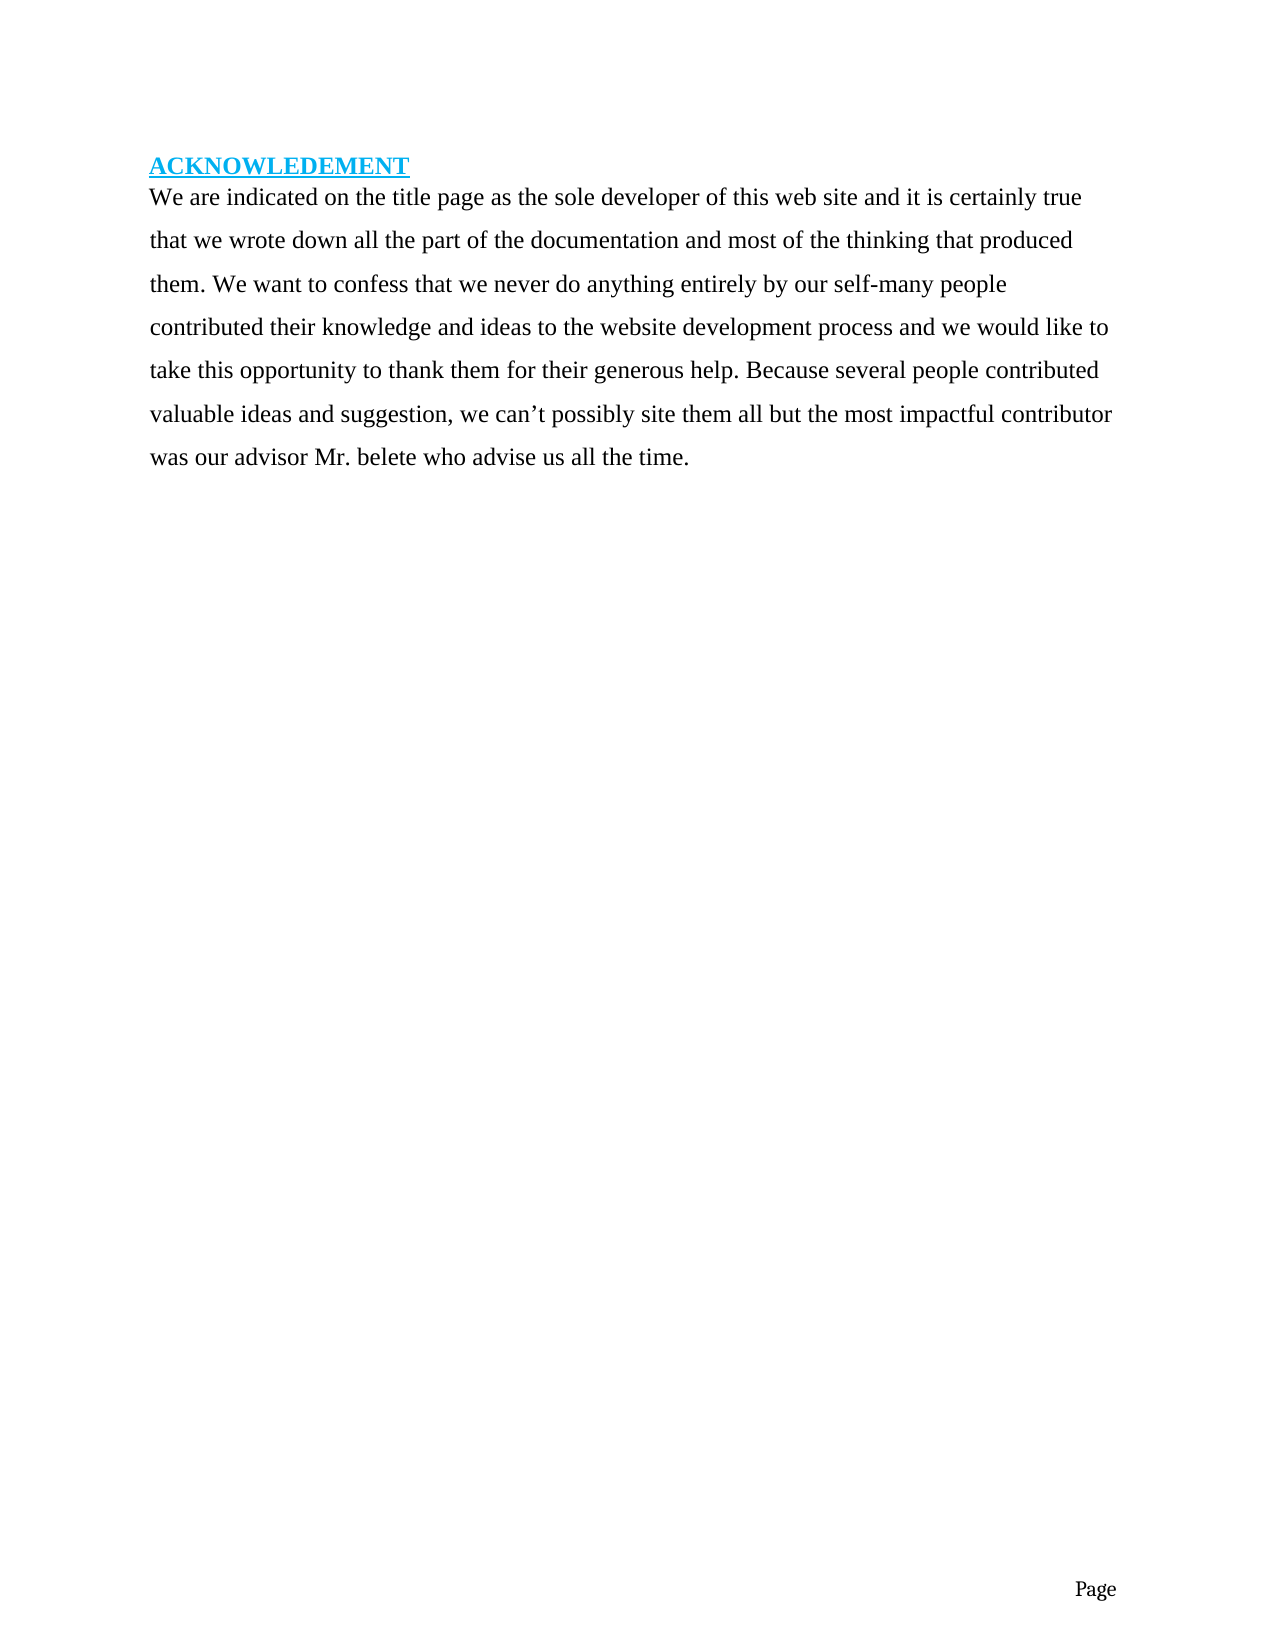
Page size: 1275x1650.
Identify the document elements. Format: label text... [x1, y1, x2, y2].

text We are indicated on the title page as the sole developer of this web site and it is certainly true that we wrote down all the part of the documentation and most of the thinking that produced them. We want to confess that we never do anything entirely by our self-many people contributed their knowledge and ideas to the website development process and we would like to take this opportunity to thank them for their generous help. Because several people contributed valuable ideas and suggestion, we can’t possibly site them all but the most impactful contributor was our advisor Mr. belete who advise us all the time. [148, 182, 1115, 471]
subtitle ACKNOWLEDEMENT [148, 151, 1115, 180]
text Page [148, 1576, 1116, 1602]
